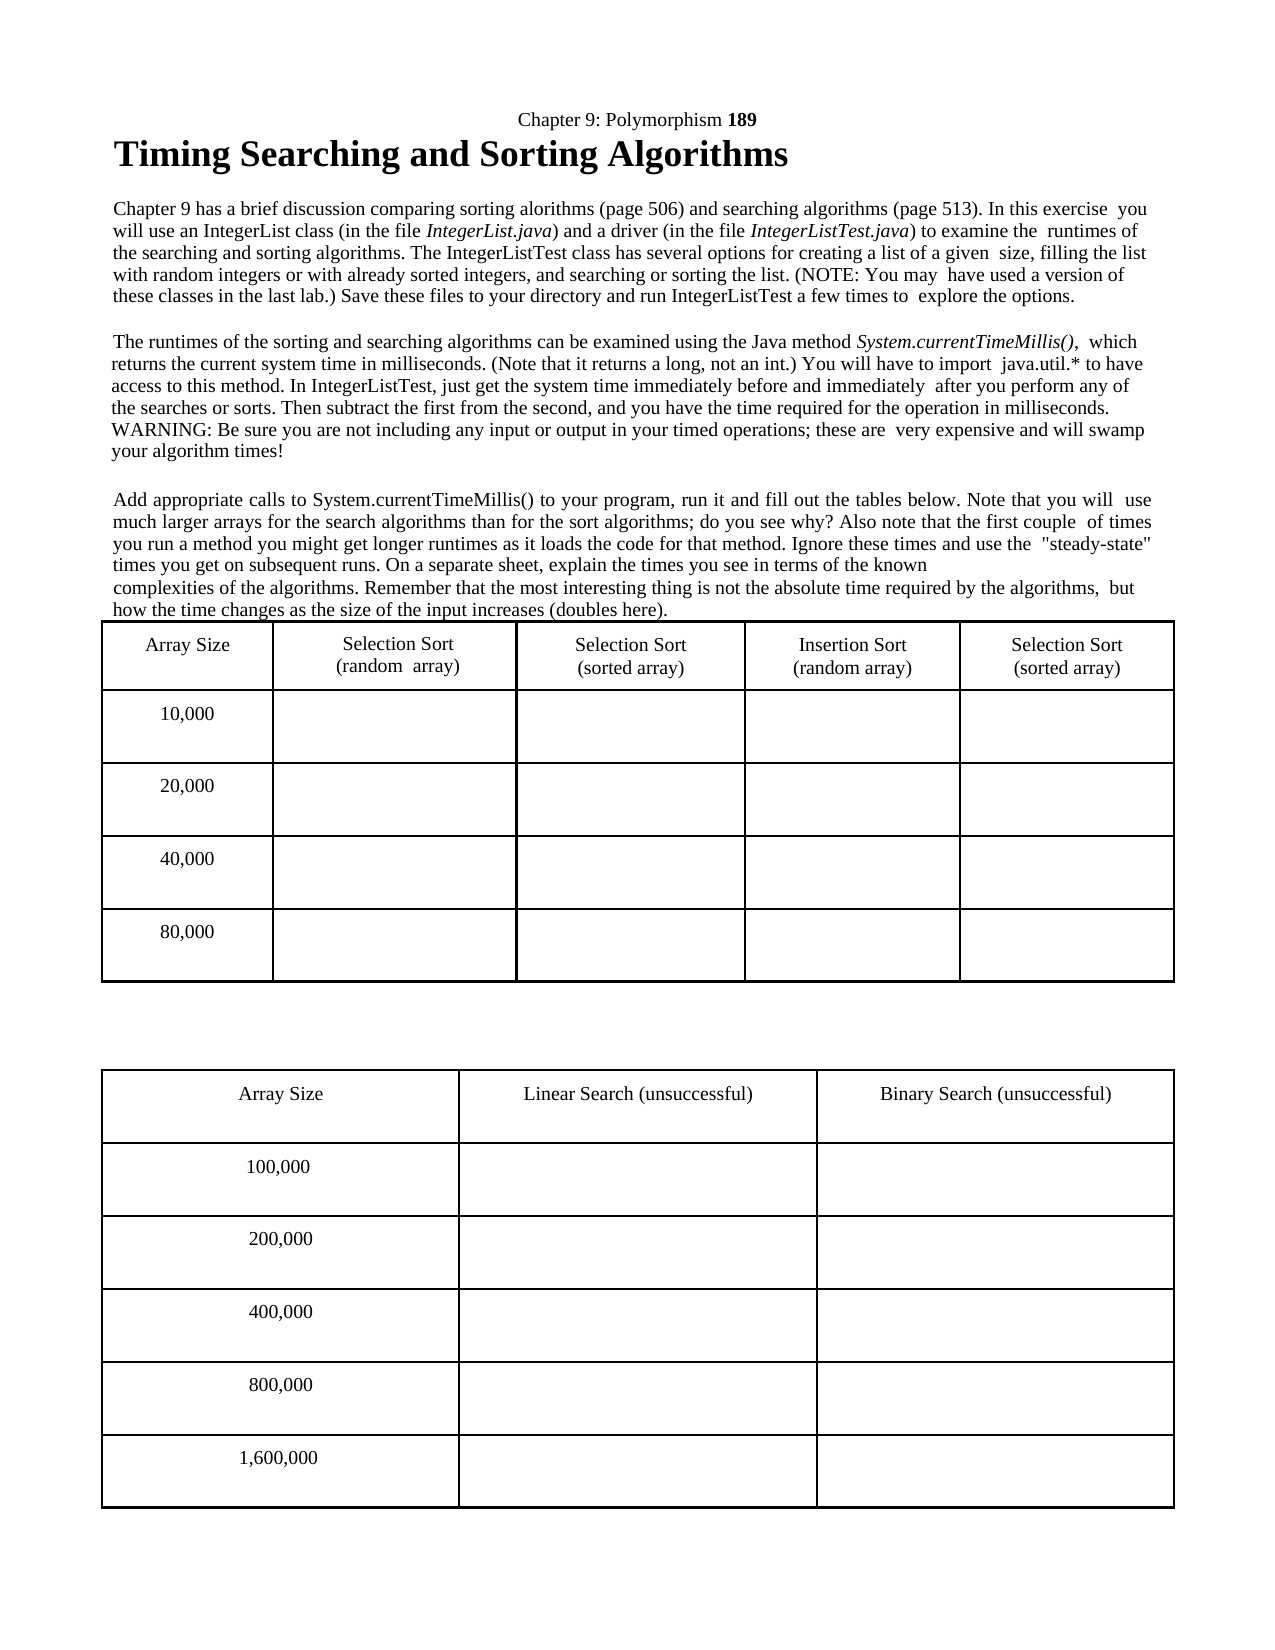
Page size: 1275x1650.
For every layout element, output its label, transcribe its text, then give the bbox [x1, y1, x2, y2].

table_header Selection Sort (sorted array) [961, 623, 1173, 689]
text The runtimes of the sorting and searching algorithms can be examined using the Java method System.currentTimeMillis(), which returns the current system time in milliseconds. (Note that it returns a long, not an int.) You will have to import java.util.* to have access to this method. In IntegerListTest, just get the system time immediately before and immediately after you perform any of the searches or sorts. Then subtract the first from the second, and you have the time required for the operation in milliseconds. WARNING: Be sure you are not including any input or output in your timed operations; these are very expensive and will swamp your algorithm times! [111, 332, 1155, 462]
table_cell 400,000 [103, 1290, 458, 1361]
table_cell [746, 691, 959, 762]
table_cell [460, 1363, 816, 1433]
table_cell [274, 837, 515, 907]
table_cell 800,000 [103, 1363, 458, 1433]
table_cell [274, 764, 515, 835]
text Add appropriate calls to System.currentTimeMillis() to your program, run it and fill out the tables below. Note that you will use much larger arrays for the search algorithms than for the sort algorithms; do you see why? Also note that the first couple of times you run a method you might get longer runtimes as it loads the code for that method. Ignore these times and use the "steady-state" times you get on subsequent runs. On a separate sheet, explain the times you see in terms of the known [113, 489, 1155, 576]
table_cell [818, 1363, 1173, 1433]
table_cell [274, 910, 515, 980]
table_cell [274, 691, 515, 762]
table_cell 1,600,000 [103, 1436, 458, 1506]
table_cell [518, 691, 744, 762]
table_cell [460, 1144, 816, 1215]
table_cell [460, 1290, 816, 1361]
text Timing Searching and Sorting Algorithms [114, 131, 1173, 174]
table_header Array Size [103, 1071, 458, 1142]
table_cell [460, 1436, 816, 1506]
table_cell [961, 764, 1173, 835]
table_cell [818, 1436, 1173, 1506]
table_cell [818, 1144, 1173, 1215]
table_cell 100,000 [103, 1144, 458, 1215]
table_cell [460, 1217, 816, 1288]
table_cell [818, 1290, 1173, 1361]
table_header Binary Search (unsuccessful) [818, 1071, 1173, 1142]
table_cell [518, 837, 744, 907]
text complexities of the algorithms. Remember that the most interesting thing is not the absolute time required by the algorithms, but how the time changes as the size of the input increases (doubles here). [113, 577, 1157, 620]
table_cell [961, 837, 1173, 907]
text Chapter 9: Polymorphism 189 [101, 108, 1173, 131]
table_cell 200,000 [103, 1217, 458, 1288]
table_header Insertion Sort (random array) [746, 623, 959, 689]
text Chapter 9 has a brief discussion comparing sorting alorithms (page 506) and searching algorithms (page 513). In this exercise you will use an IntegerList class (in the file IntegerList.java) and a driver (in the file IntegerListTest.java) to examine the runtimes of the searching and sorting algorithms. The IntegerListTest class has several options for creating a list of a given size, filling the list with random integers or with already sorted integers, and searching or sorting the list. (NOTE: You may have used a version of these classes in the last lab.) Save these files to your directory and run IntegerListTest a few times to explore the options. [113, 198, 1166, 307]
table_header Array Size [103, 623, 272, 689]
table_cell [518, 764, 744, 835]
table_cell [746, 837, 959, 907]
table_header Selection Sort (random array) [274, 623, 515, 689]
table_header Linear Search (unsuccessful) [460, 1071, 816, 1142]
table_cell 10,000 [103, 691, 272, 762]
table_cell [961, 691, 1173, 762]
table_cell 80,000 [103, 910, 272, 980]
table_cell [818, 1217, 1173, 1288]
table_header Selection Sort (sorted array) [518, 623, 744, 689]
table_cell 40,000 [103, 837, 272, 907]
table_cell [961, 910, 1173, 980]
table_cell [746, 910, 959, 980]
table_cell [746, 764, 959, 835]
table_cell 20,000 [103, 764, 272, 835]
table_cell [518, 910, 744, 980]
